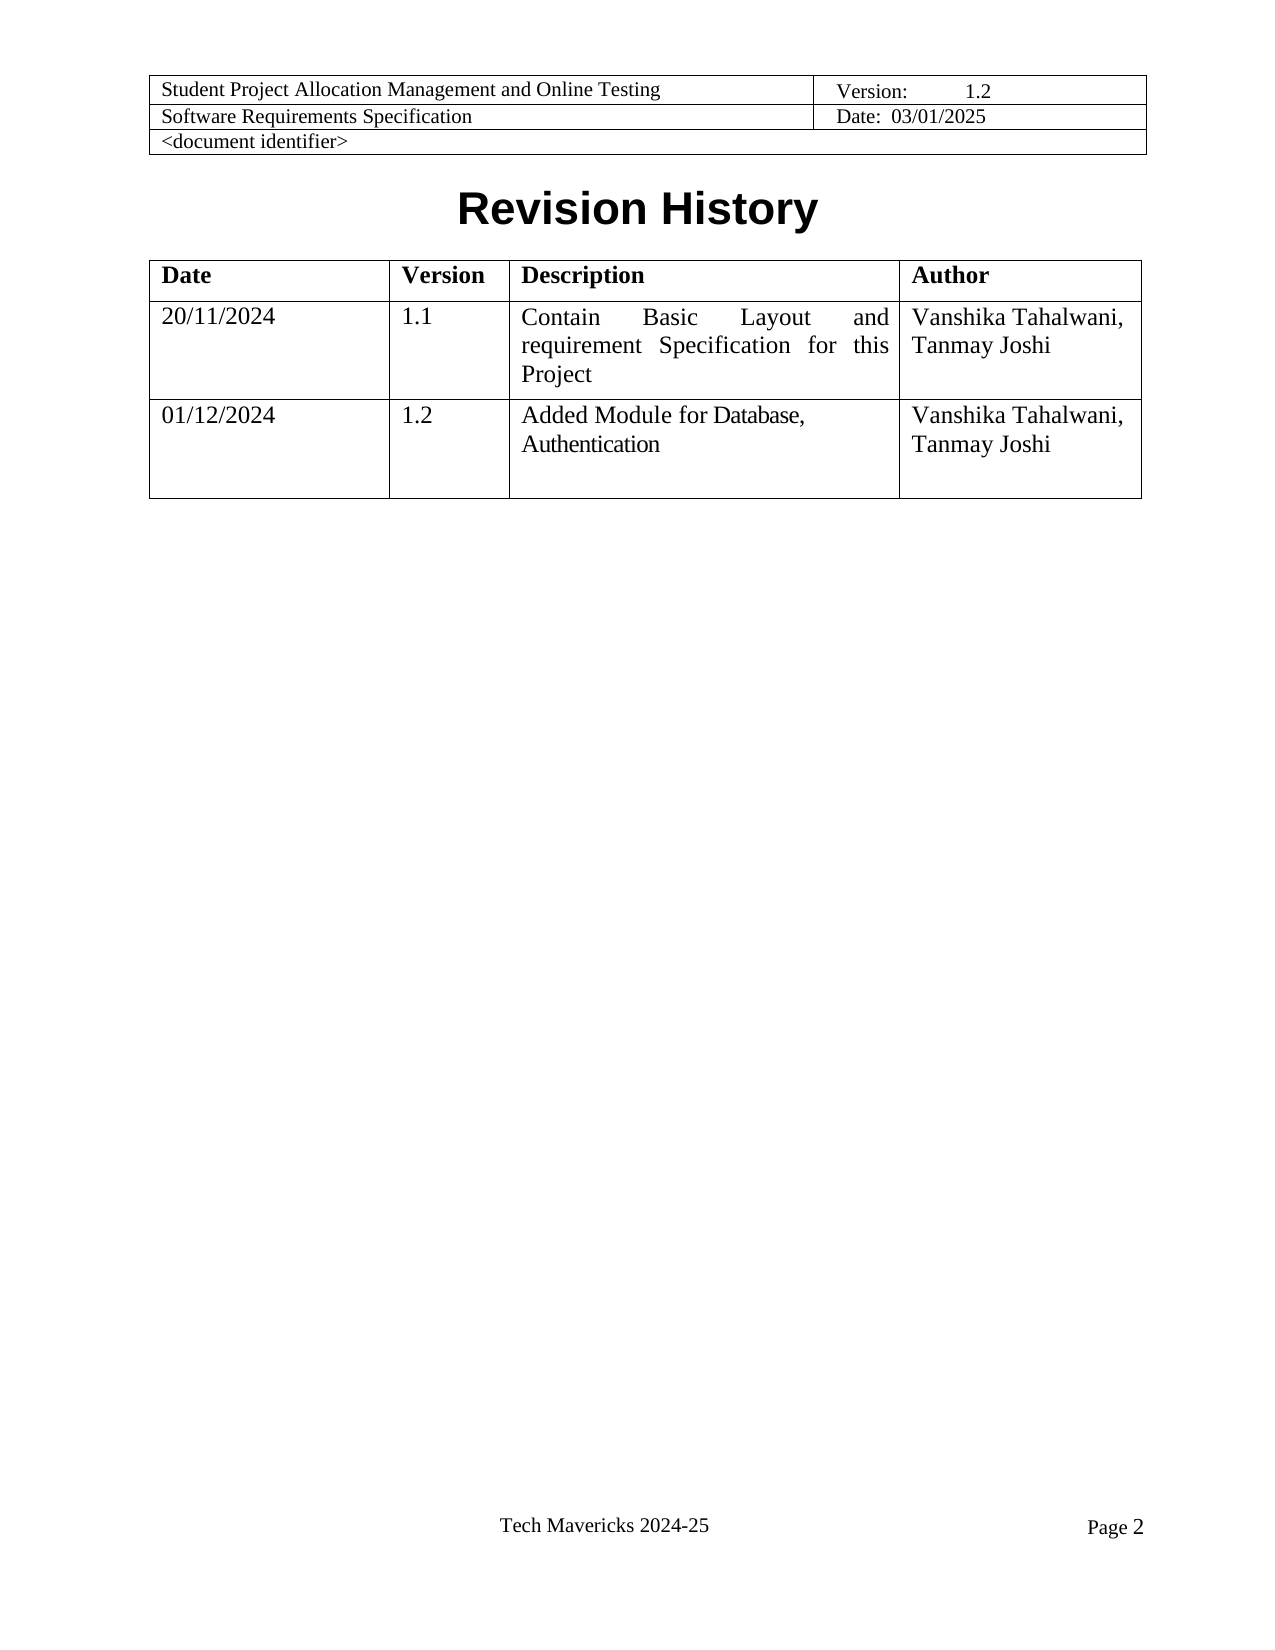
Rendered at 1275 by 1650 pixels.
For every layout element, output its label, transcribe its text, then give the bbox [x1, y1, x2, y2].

table_header Version [390, 261, 509, 301]
table_cell Added Module for Database, Authentication [510, 400, 899, 498]
table_header Description [510, 261, 899, 301]
table_cell 01/12/2024 [150, 400, 389, 498]
table_header Date [150, 261, 389, 301]
table_cell Vanshika Tahalwani, Tanmay Joshi [900, 400, 1141, 498]
table_header Author [900, 261, 1141, 301]
table_cell Vanshika Tahalwani, Tanmay Joshi [900, 302, 1141, 399]
table_cell 20/11/2024 [150, 302, 389, 399]
table_cell 1.2 [390, 400, 509, 498]
table_cell Contain Basic Layout and requirement Specification for this Project [510, 302, 899, 399]
text Revision History [176, 182, 1099, 234]
table_cell 1.1 [390, 302, 509, 399]
